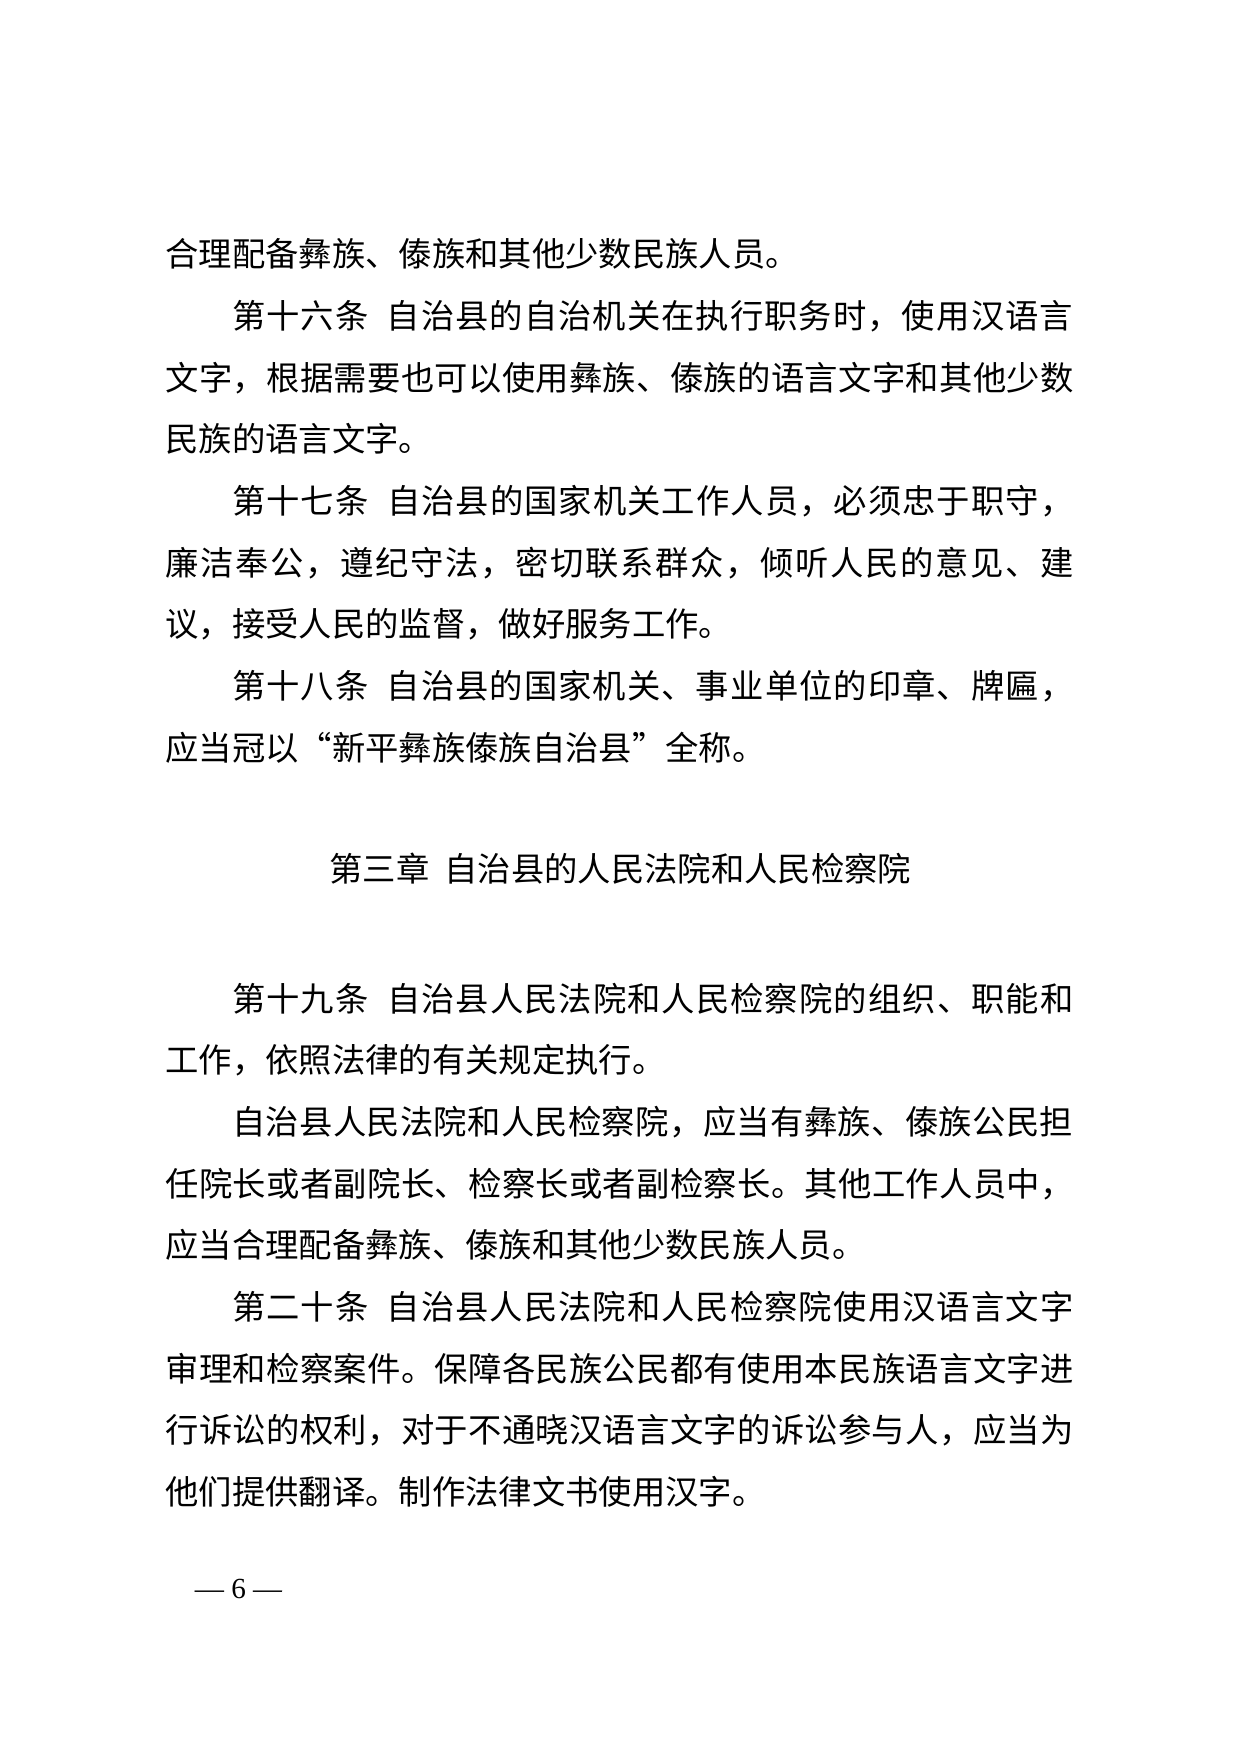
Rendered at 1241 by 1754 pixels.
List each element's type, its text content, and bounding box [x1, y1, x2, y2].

text 第三章 自治县的人民法院和人民检察院 [165, 834, 1075, 900]
text 第二十条 自治县人民法院和人民检察院使用汉语言文字审理和检察案件。保障各民族公民都有使用本民族语言文字进行诉讼的权利，对于不通晓汉语言文字的诉讼参与人，应当为他们提供翻译。制作法律文书使用汉字。 [165, 1270, 1075, 1517]
text 第十九条 自治县人民法院和人民检察院的组织、职能和工作，依照法律的有关规定执行。 [165, 962, 1075, 1085]
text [165, 217, 1075, 279]
text 第十七条 自治县的国家机关工作人员，必须忠于职守，廉洁奉公，遵纪守法，密切联系群众，倾听人民的意见、建议，接受人民的监督，做好服务工作。 [165, 464, 1075, 649]
text 自治县人民法院和人民检察院，应当有彝族、傣族公民担任院长或者副院长、检察长或者副检察长。其他工作人员中，应当合理配备彝族、傣族和其他少数民族人员。 [165, 1085, 1075, 1270]
text 第十八条 自治县的国家机关、事业单位的印章、牌匾，应当冠以“新平彝族傣族自治县”全称。 [165, 649, 1075, 772]
text 第十六条 自治县的自治机关在执行职务时，使用汉语言文字，根据需要也可以使用彝族、傣族的语言文字和其他少数民族的语言文字。 [165, 279, 1075, 464]
